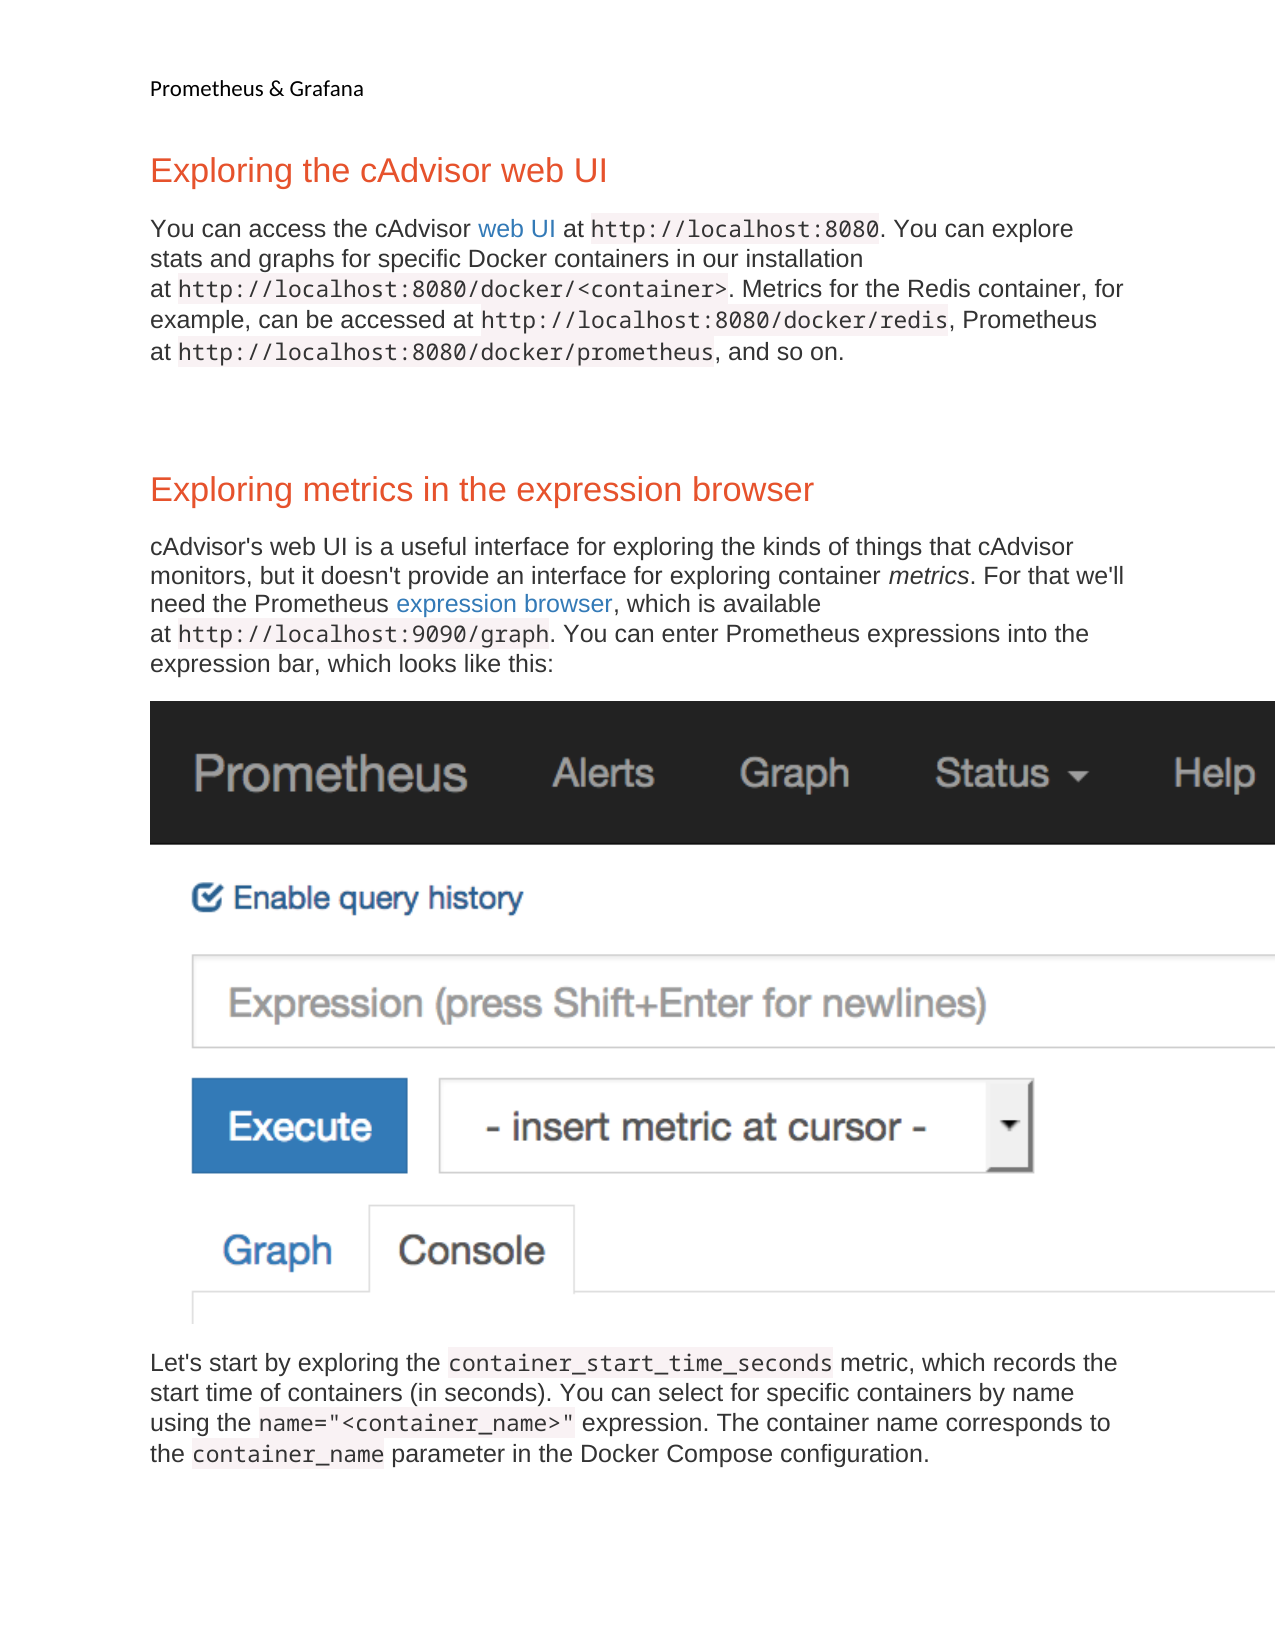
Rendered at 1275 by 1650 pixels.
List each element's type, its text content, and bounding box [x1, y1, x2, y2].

subtitle Exploring metrics in the expression browser [150, 469, 1125, 508]
picture [150, 701, 1275, 1324]
text You can access the cAdvisor web UI at http://localhost:8080. You can explore stats and graphs for specific Docker containers in our installation at http://localhost:8080/docker/<container>. Metrics for the Redis container, for example, can be accessed at http://localhost:8080/docker/redis, Prometheus at http://localhost:8080/docker/prometheus, and so on. [150, 213, 1125, 367]
subtitle Exploring the cAdvisor web UI [150, 150, 1125, 189]
text cAdvisor's web UI is a useful interface for exploring the kinds of things that cAdvisor monitors, but it doesn't provide an interface for exploring container metrics. For that we'll need the Prometheus expression browser, which is available at http://localhost:9090/graph. You can enter Prometheus expressions into the expression bar, which looks like this: [150, 532, 1125, 678]
